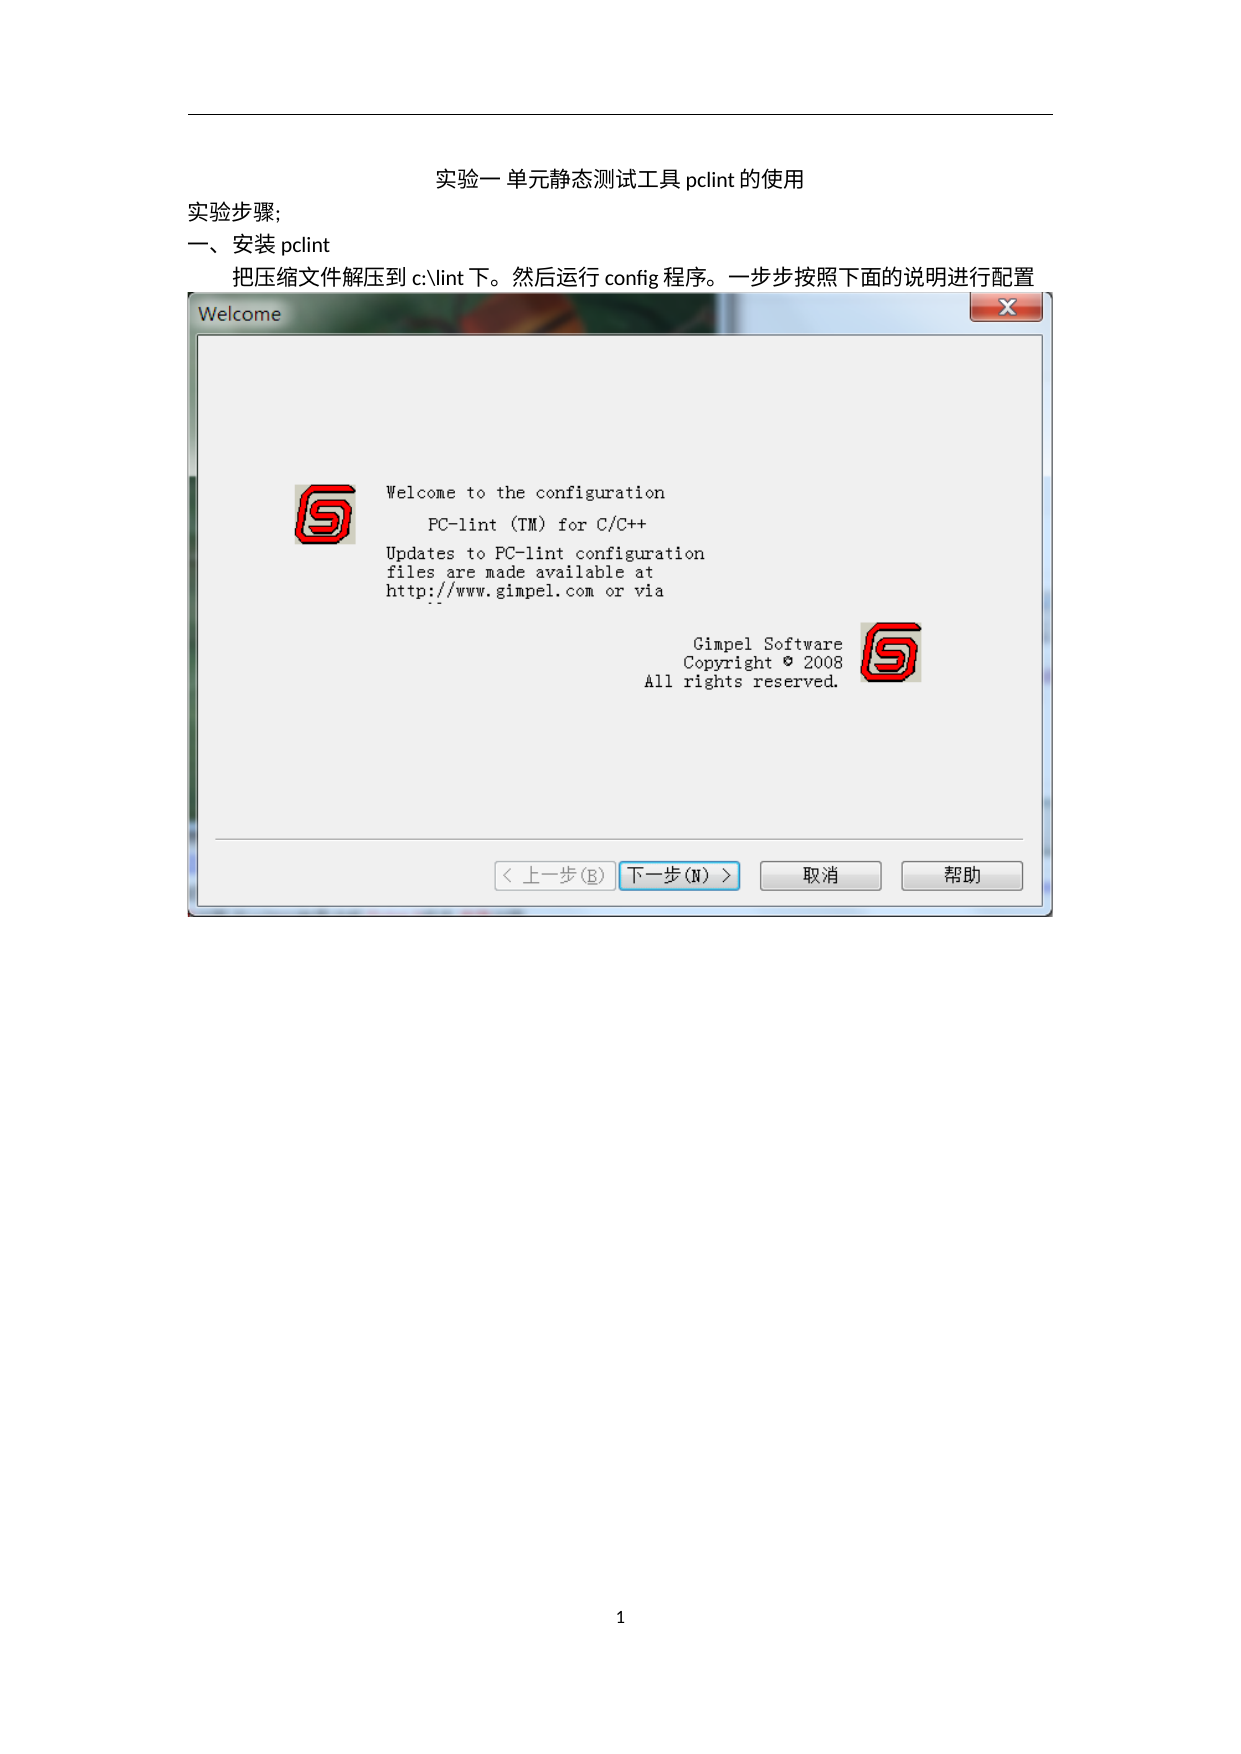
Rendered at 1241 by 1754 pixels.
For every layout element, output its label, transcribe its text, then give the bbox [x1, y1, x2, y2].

picture [187, 292, 1053, 917]
list 安装pclint [187, 227, 1053, 259]
list 把压缩文件解压到c:\lint下。然后运行 config程序。一步步按照下面的说明进行配置 [232, 259, 1053, 292]
text 实验步骤; [187, 194, 1053, 227]
text 实验一 单元静态测试工具pclint的使用 [187, 162, 1053, 194]
